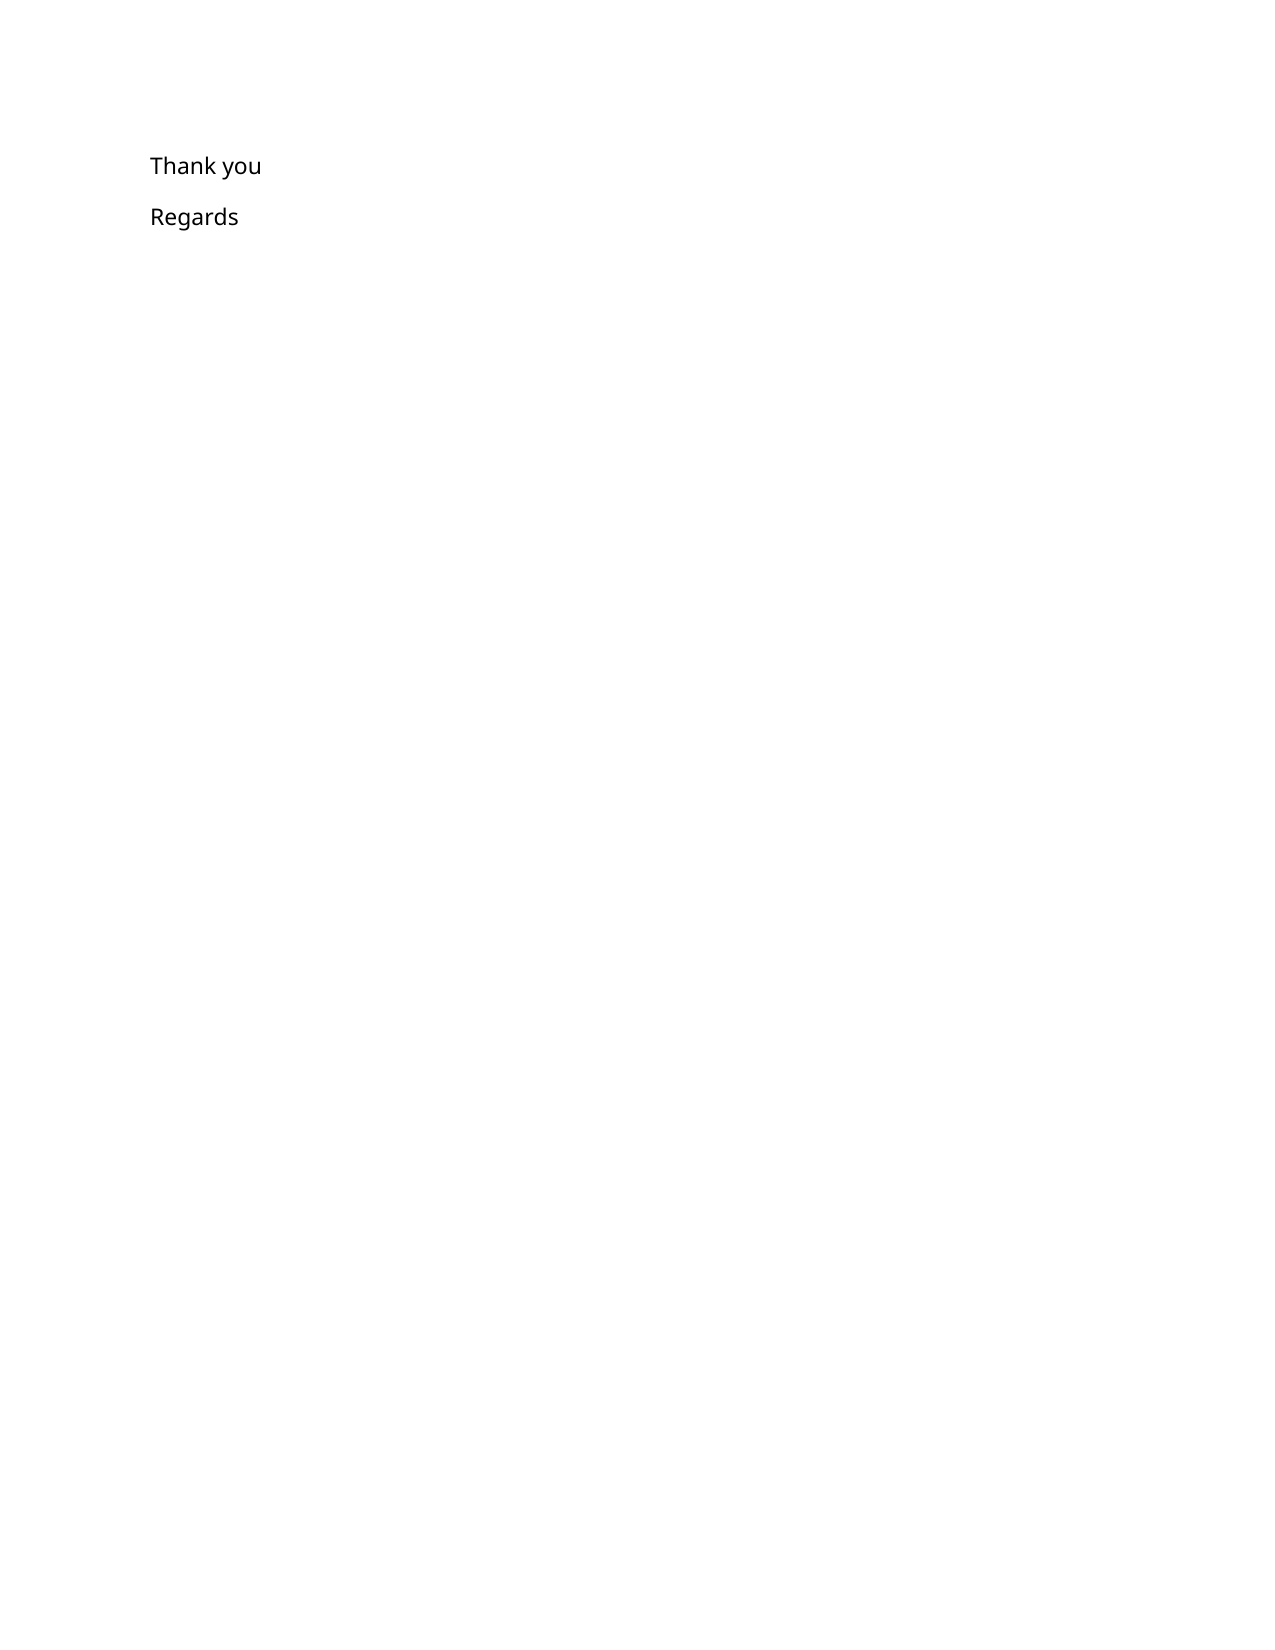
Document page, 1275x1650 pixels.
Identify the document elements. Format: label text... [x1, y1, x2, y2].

text Regards [150, 200, 1125, 232]
text Thank you [150, 150, 1125, 181]
